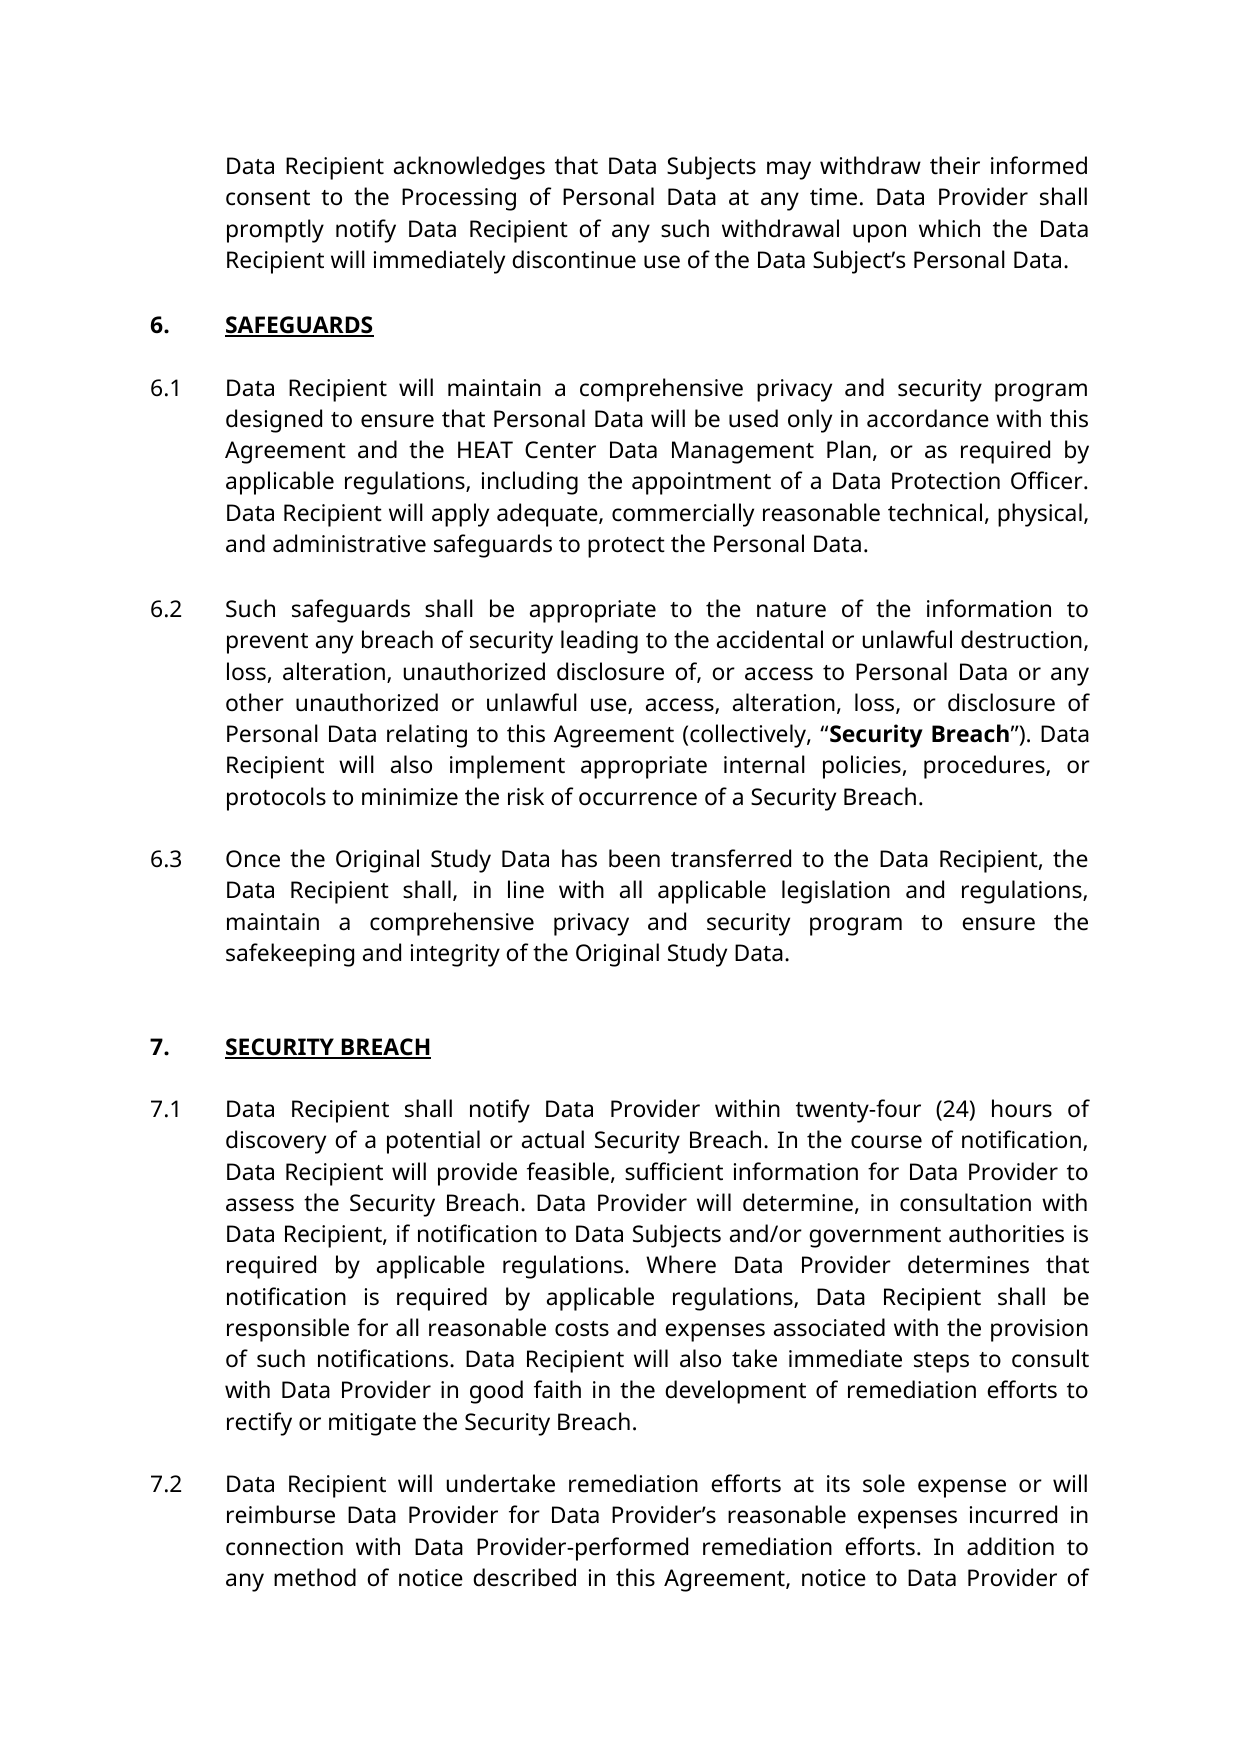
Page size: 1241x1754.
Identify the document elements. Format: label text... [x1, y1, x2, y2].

text 6.2 Such safeguards shall be appropriate to the nature of the information to prevent any breach of security leading to the accidental or unlawful destruction, loss, alteration, unauthorized disclosure of, or access to Personal Data or any other unauthorized or unlawful use, access, alteration, loss, or disclosure of Personal Data relating to this Agreement (collectively, “Security Breach”). Data Recipient will also implement appropriate internal policies, procedures, or protocols to minimize the risk of occurrence of a Security Breach. [150, 593, 1090, 812]
text 6.1 Data Recipient will maintain a comprehensive privacy and security program designed to ensure that Personal Data will be used only in accordance with this Agreement and the HEAT Center Data Management Plan, or as required by applicable regulations, including the appointment of a Data Protection Officer. Data Recipient will apply adequate, commercially reasonable technical, physical, and administrative safeguards to protect the Personal Data. [150, 372, 1090, 559]
text 7.1 Data Recipient shall notify Data Provider within twenty-four (24) hours of discovery of a potential or actual Security Breach. In the course of notification, Data Recipient will provide feasible, sufficient information for Data Provider to assess the Security Breach. Data Provider will determine, in consultation with Data Recipient, if notification to Data Subjects and/or government authorities is required by applicable regulations. Where Data Provider determines that notification is required by applicable regulations, Data Recipient shall be responsible for all reasonable costs and expenses associated with the provision of such notifications. Data Recipient will also take immediate steps to consult with Data Provider in good faith in the development of remediation efforts to rectify or mitigate the Security Breach. [150, 1093, 1090, 1437]
text 6. SAFEGUARDS [150, 309, 1090, 340]
text 7. SECURITY BREACH [150, 1031, 1090, 1062]
text Data Recipient acknowledges that Data Subjects may withdraw their informed consent to the Processing of Personal Data at any time. Data Provider shall promptly notify Data Recipient of any such withdrawal upon which the Data Recipient will immediately discontinue use of the Data Subject’s Personal Data. [225, 150, 1090, 275]
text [150, 1468, 1090, 1593]
text 6.3 Once the Original Study Data has been transferred to the Data Recipient, the Data Recipient shall, in line with all applicable legislation and regulations, maintain a comprehensive privacy and security program to ensure the safekeeping and integrity of the Original Study Data. [150, 843, 1090, 968]
